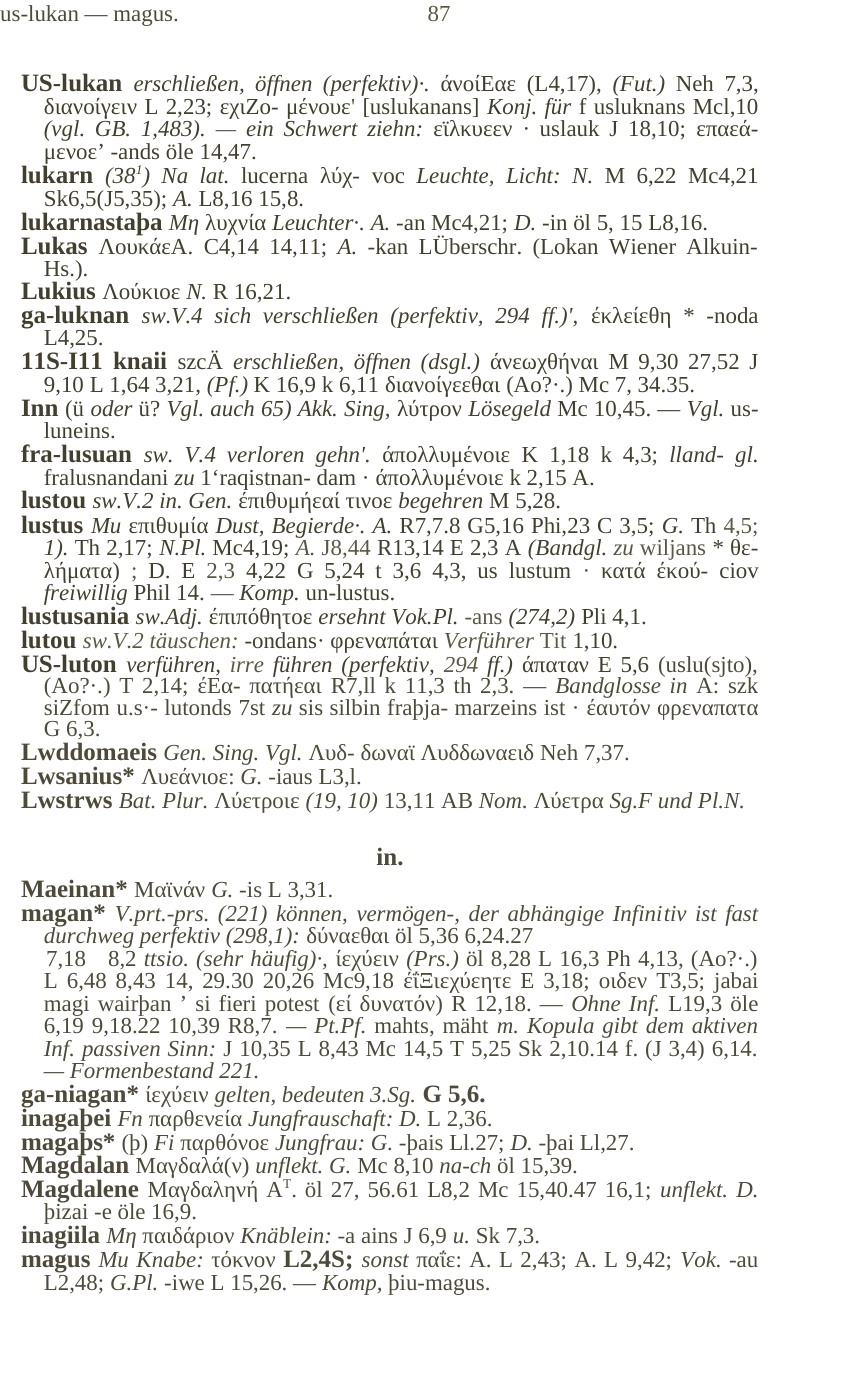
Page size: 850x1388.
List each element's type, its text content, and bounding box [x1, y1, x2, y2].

text ga-niagan* ίεχύειν gelten, bedeuten 3.Sg. G 5,6. [21, 1084, 758, 1107]
text 11S-I11 knaii szcÄ erschließen, öffnen (dsgl.) άνεωχθήναι M 9,30 27,52 J 9,10 L 1,64 3,21, (Pf.) K 16,9 k 6,11 διανοίγεεθαι (Ao?·.) Mc 7, 34.35. [21, 350, 758, 397]
text lustusania sw.Adj. έπιπόθητοε ersehnt Vok.Pl. -ans (274,2) Pli 4,1. [21, 606, 758, 630]
text US-luton verführen, irre führen (perfektiv, 294 ff.) άπαταν E 5,6 (uslu(sjto), (Ao?·.) T 2,14; έΕα- πατήεαι R7,ll k 11,3 th 2,3. — Bandglosse in A: szk siZfom u.s·- lutonds 7st zu sis silbin fraþja- marzeins ist · έαυτόν φρεναπατα G 6,3. [21, 653, 758, 742]
text Magdalene Μαγδαληνή AT. öl 27, 56.61 L8,2 Mc 15,40.47 16,1; unflekt. D. þizai -e öle 16,9. [21, 1178, 758, 1224]
text inagaþei Fn παρθενεία Jungfrauschaft: D. L 2,36. [21, 1107, 758, 1131]
text magaþs* (þ) Fi παρθόνοε Jungfrau: G. -þais Ll.27; D. -þai Ll,27. [21, 1131, 758, 1155]
text lustus Mu επιθυμία Dust, Begierde·. A. R7,7.8 G5,16 Phi,23 C 3,5; G. Th 4,5; 1). Th 2,17; N.Pl. Mc4,19; A. J8,44 R13,14 E 2,3 A (Bandgl. zu wiljans * θελήματα) ; D. E 2,3 4,22 G 5,24 t 3,6 4,3, us lustum · κατά έκού- ciov freiwillig Phil 14. — Komp. un-lustus. [21, 514, 758, 606]
text lukarn (381) Na lat. lucerna λύχ- voc Leuchte, Licht: N. M 6,22 Mc4,21 Sk6,5(J5,35); A. L8,16 15,8. [21, 164, 758, 211]
text Lukas ΛουκάεΑ. C4,14 14,11; A. -kan LÜberschr. (Lokan Wiener Alkuin-Hs.). [21, 235, 758, 281]
text magan* V.prt.-prs. (221) können, vermögen-, der abhängige Infinitiv ist fast durchweg perfektiv (298,1): δύναεθαι öl 5,36 6,24.27 [21, 902, 758, 949]
text in. [21, 842, 758, 871]
text lutou sw.V.2 täuschen: -ondans· φρεναπάται Verführer Tit 1,10. [21, 630, 758, 653]
text Magdalan Μαγδαλά(ν) unflekt. G. Mc 8,10 na-ch öl 15,39. [21, 1155, 758, 1178]
text lukarnastaþa Μη λυχνία Leuchter·. A. -an Mc4,21; D. -in öl 5, 15 L8,16. [21, 211, 758, 235]
text Lwsanius* Λυεάνιοε: G. -iaus L3,l. [21, 765, 758, 789]
text Lwstrws Bat. Plur. Λύετροιε (19, 10) 13,11 AB Nom. Λύετρα Sg.F und Pl.N. [21, 789, 758, 813]
text lustou sw.V.2 in. Gen. έπιθυμήεαί τινοε begehren M 5,28. [21, 490, 758, 514]
text Lukius Λούκιοε N. R 16,21. [21, 281, 758, 304]
text Lwddomaeis Gen. Sing. Vgl. Λυδ- δωναϊ Λυδδωναειδ Neh 7,37. [21, 742, 758, 765]
text inagiila Μη παιδάριον Knäblein: -a ains J 6,9 u. Sk 7,3. [21, 1224, 758, 1248]
text magus Mu Knabe: τόκνον L2,4S; sonst παΐε: A. L 2,43; A. L 9,42; Vok. -au L2,48; G.Pl. -iwe L 15,26. — Komp, þiu-magus. [21, 1248, 758, 1295]
text Inn (ü oder ü? Vgl. auch 65) Akk. Sing, λύτρον Lösegeld Mc 10,45. — Vgl. us-luneins. [21, 397, 758, 443]
list 8,2 ttsio. (sehr häufig)·, ίεχύειν (Prs.) öl 8,28 L 16,3 Ph 4,13, (Ao?·.) L 6,48 8,43 14, 29.30 20,26 Mc9,18 έΐΞιεχύεητε E 3,18; οιδεν T3,5; jabai magi wairþan ’ si fieri potest (εί δυνατόν) R 12,18. — Ohne Inf. L19,3 öle 6,19 9,18.22 10,39 R8,7. — Pt.Pf. mahts, mäht m. Kopula gibt dem aktiven Inf. passiven Sinn: J 10,35 L 8,43 Mc 14,5 T 5,25 Sk 2,10.14 f. (J 3,4) 6,14. — Formenbestand 221. [44, 949, 758, 1084]
text ga-luknan sw.V.4 sich verschließen (perfektiv, 294 ff.)', έκλείεθη * -noda L4,25. [21, 304, 758, 350]
text US-lukan erschließen, öffnen (perfektiv)·. άνοίΕαε (L4,17), (Fut.) Neh 7,3, διανοίγειν L 2,23; εχιΖο- μένουε' [uslukanans] Konj. für f usluknans Mcl,10 (vgl. GB. 1,483). — ein Schwert ziehn: εϊλκυεεν · uslauk J 18,10; επαεά- μενοε’ -ands öle 14,47. [21, 72, 758, 164]
text fra-lusuan sw. V.4 verloren gehn'. άπολλυμένοιε K 1,18 k 4,3; lland- gl. fralusnandani zu 1‘raqistnan- dam · άπολλυμένοιε k 2,15 A. [21, 443, 758, 490]
text Maeinan* Μαϊνάν G. -is L 3,31. [21, 879, 758, 902]
